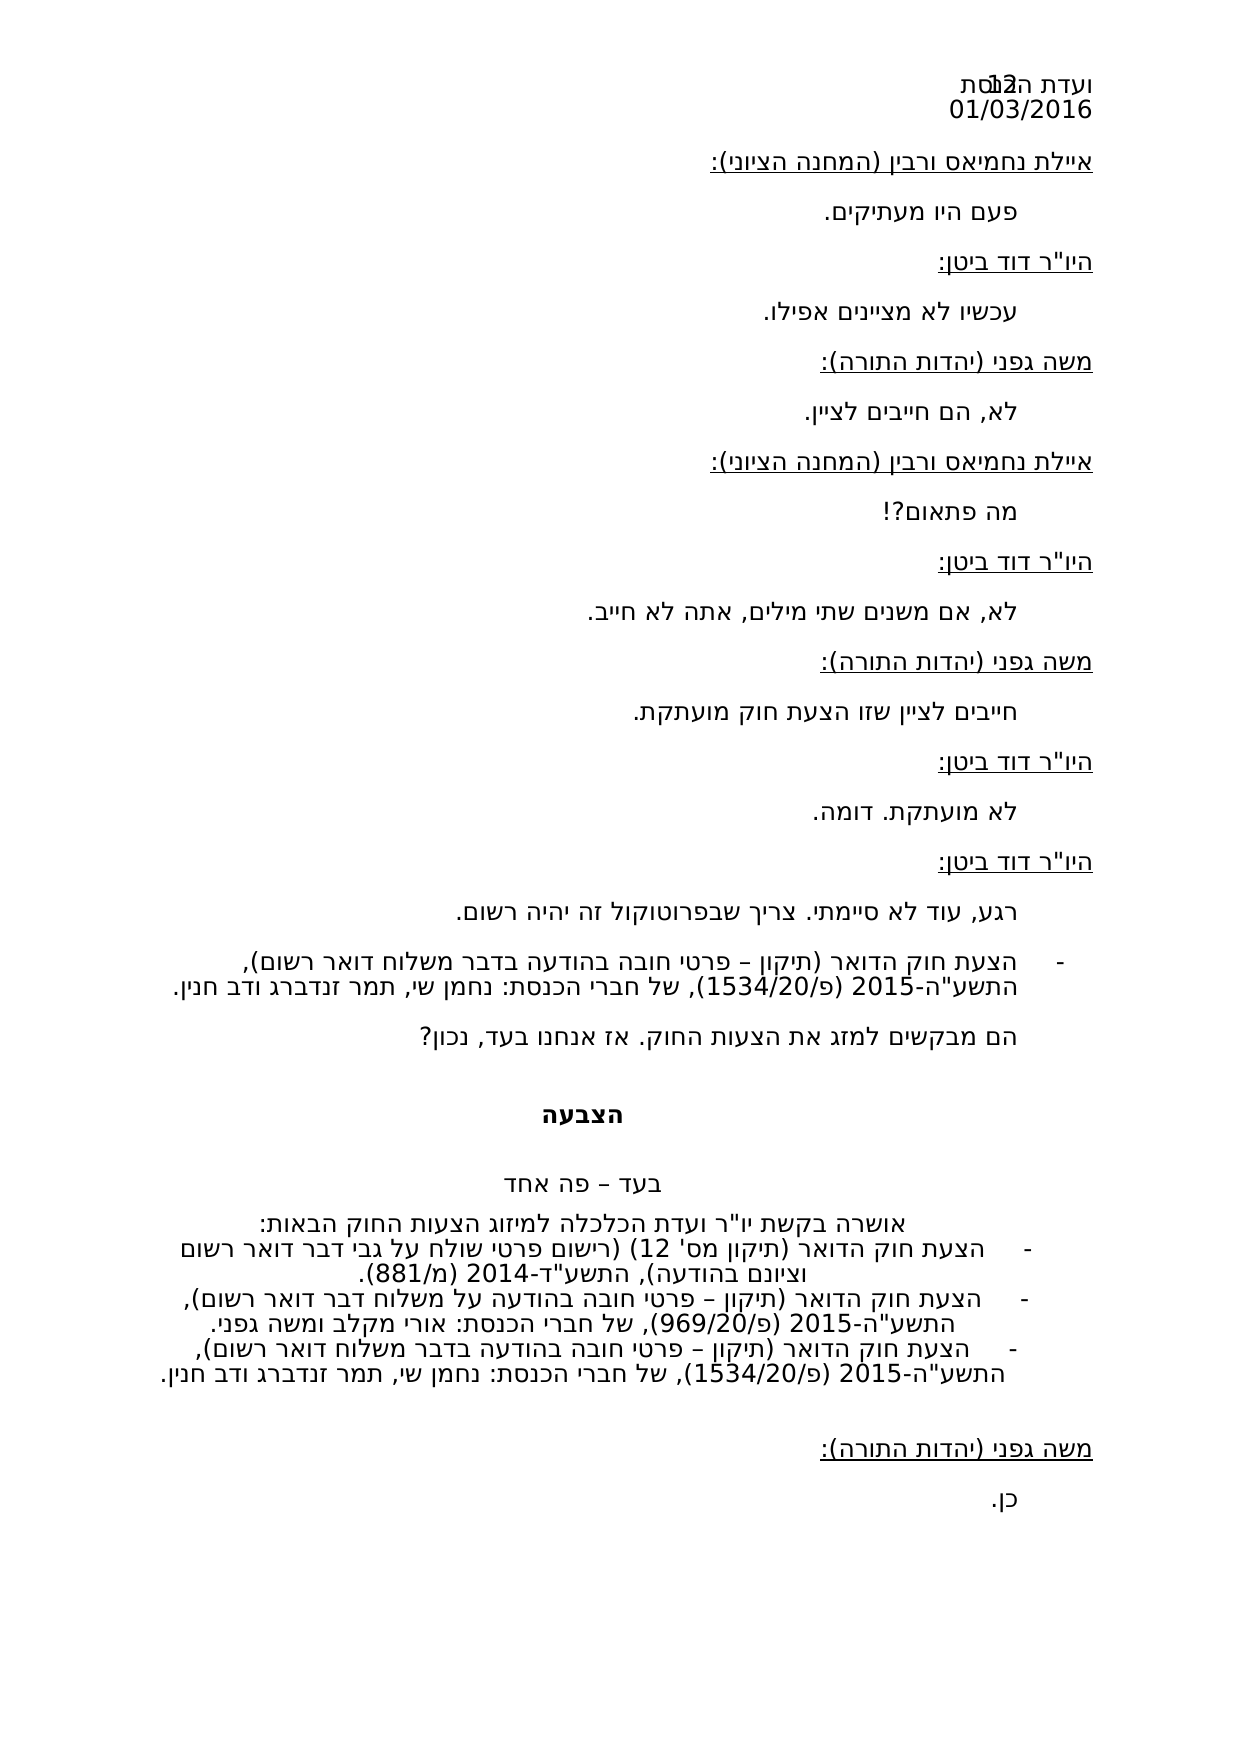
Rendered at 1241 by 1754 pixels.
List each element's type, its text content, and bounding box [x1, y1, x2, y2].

text היו"ר דוד ביטן: [147, 850, 1093, 875]
list הצעת חוק הדואר (תיקון – פרטי חובה בהודעה על משלוח דבר דואר רשום), התשע"ה-2015 (פ/969/20), של חברי הכנסת: אורי מקלב ומשה גפני. [147, 1287, 1056, 1337]
text היו"ר דוד ביטן: [147, 550, 1093, 575]
text חייבים לציין שזו הצעת חוק מועתקת. [147, 700, 1093, 725]
text משה גפני (יהדות התורה): [147, 350, 1093, 375]
list הצעת חוק הדואר (תיקון – פרטי חובה בהודעה בדבר משלוח דואר רשום), התשע"ה-2015 (פ/1534/20), של חברי הכנסת: נחמן שי, תמר זנדברג ודב חנין. [147, 950, 1056, 1000]
text משה גפני (יהדות התורה): [147, 650, 1093, 675]
text היו"ר דוד ביטן: [147, 250, 1093, 275]
text מה פתאום?! [147, 500, 1093, 525]
text פעם היו מעתיקים. [147, 200, 1093, 225]
text היו"ר דוד ביטן: [147, 750, 1093, 775]
text בעד – פה אחד [147, 1169, 1093, 1198]
list הצעת חוק הדואר (תיקון – פרטי חובה בהודעה בדבר משלוח דואר רשום), התשע"ה-2015 (פ/1534/20), של חברי הכנסת: נחמן שי, תמר זנדברג ודב חנין. [147, 1337, 1056, 1387]
text עכשיו לא מציינים אפילו. [147, 300, 1093, 325]
list הצעת חוק הדואר (תיקון מס' 12) (רישום פרטי שולח על גבי דבר דואר רשום וציונם בהודעה), התשע"ד-2014 (מ/881). [147, 1237, 1056, 1287]
text משה גפני (יהדות התורה): [147, 1437, 1093, 1462]
text אושרה בקשת יו"ר ועדת הכלכלה למיזוג הצעות החוק הבאות: [147, 1212, 1018, 1237]
text איילת נחמיאס ורבין (המחנה הציוני): [147, 150, 1093, 175]
text הם מבקשים למזג את הצעות החוק. אז אנחנו בעד, נכון? [147, 1025, 1093, 1050]
text רגע, עוד לא סיימתי. צריך שבפרוטוקול זה יהיה רשום. [147, 900, 1093, 925]
text הצבעה [147, 1100, 1093, 1129]
text לא, הם חייבים לציין. [147, 400, 1093, 425]
text איילת נחמיאס ורבין (המחנה הציוני): [147, 450, 1093, 475]
text כן. [147, 1487, 1093, 1512]
text לא, אם משנים שתי מילים, אתה לא חייב. [147, 600, 1093, 625]
text לא מועתקת. דומה. [147, 800, 1093, 825]
